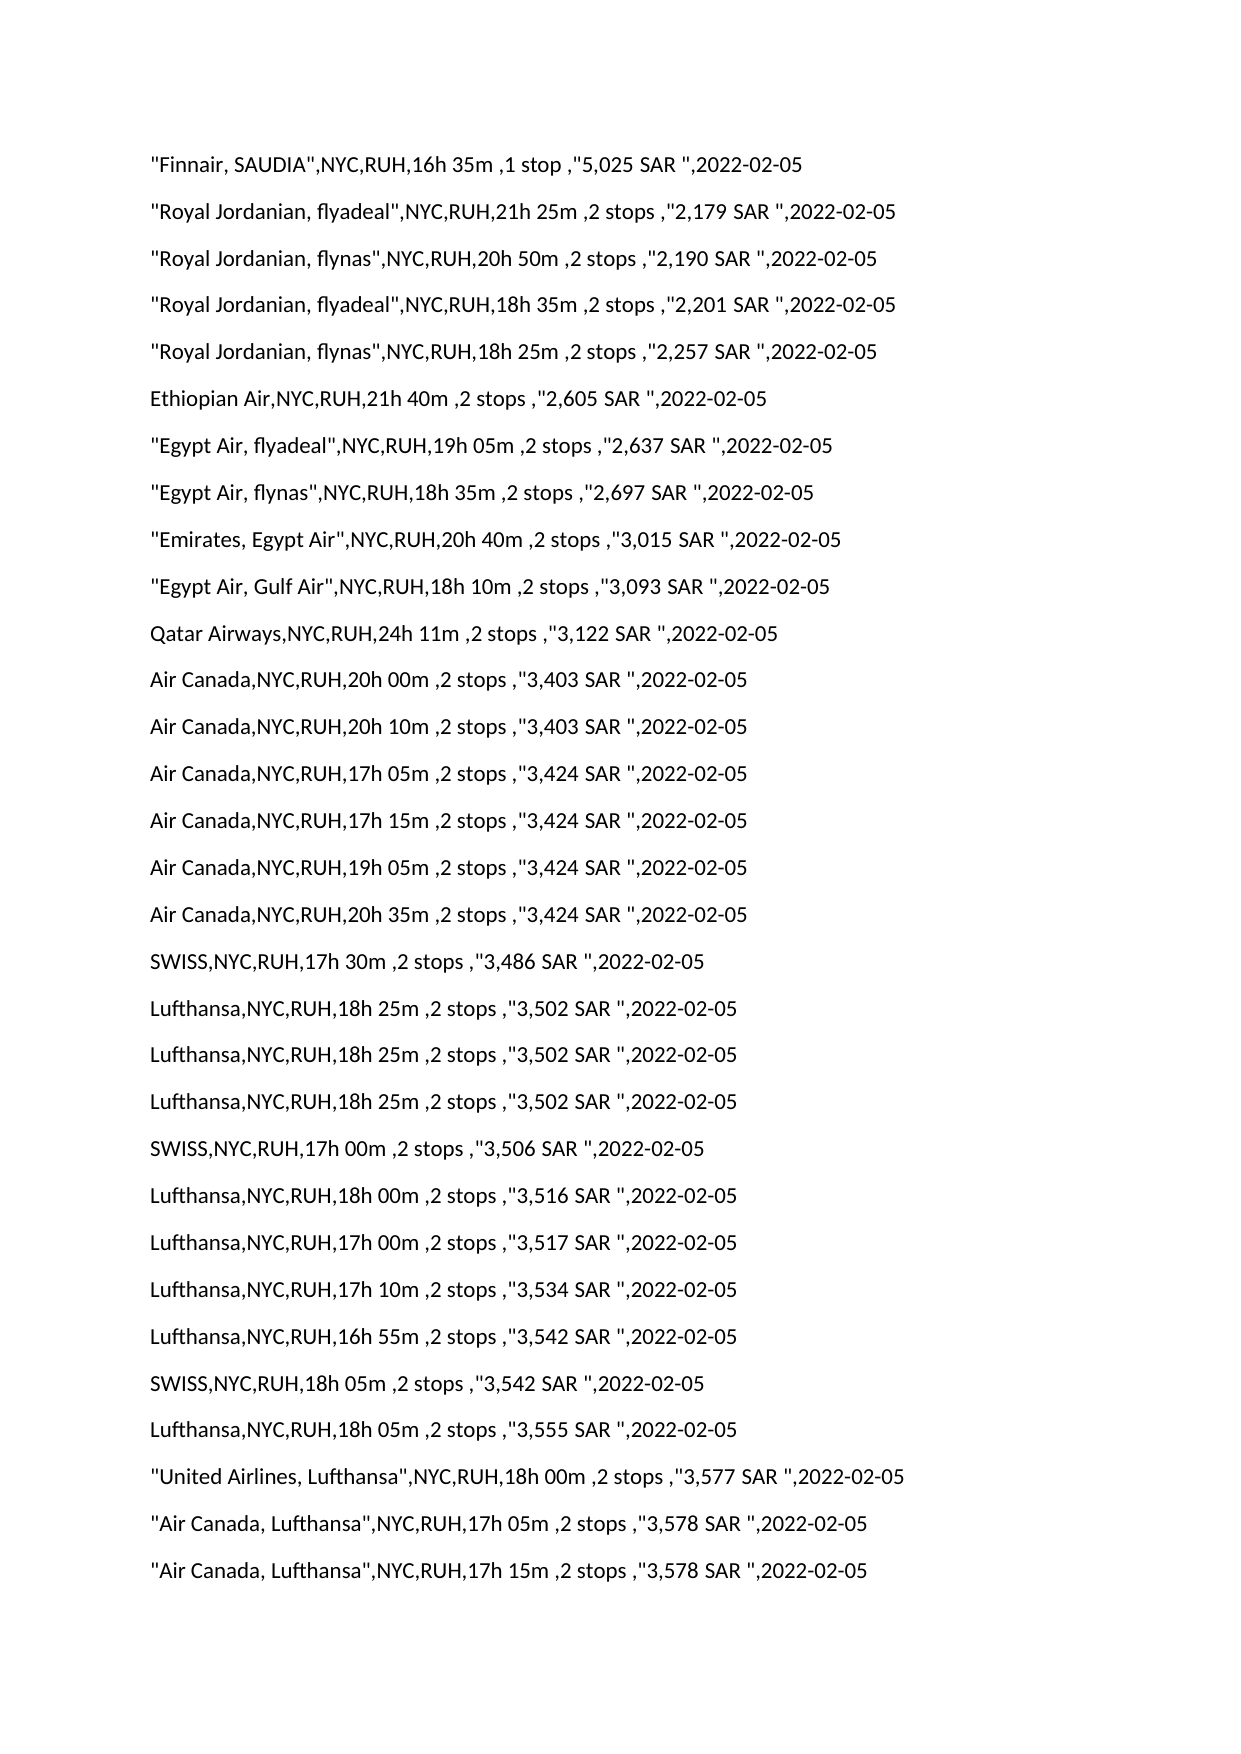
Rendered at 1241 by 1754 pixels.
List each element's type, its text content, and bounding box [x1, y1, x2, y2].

text "Royal Jordanian, flynas",NYC,RUH,18h 25m ,2 stops ,"2,257 SAR ",2022-02-05 [150, 337, 1090, 366]
text "Royal Jordanian, flyadeal",NYC,RUH,18h 35m ,2 stops ,"2,201 SAR ",2022-02-05 [150, 291, 1090, 319]
text Lufthansa,NYC,RUH,17h 00m ,2 stops ,"3,517 SAR ",2022-02-05 [150, 1228, 1090, 1256]
text Ethiopian Air,NYC,RUH,21h 40m ,2 stops ,"2,605 SAR ",2022-02-05 [150, 384, 1090, 412]
text Air Canada,NYC,RUH,17h 05m ,2 stops ,"3,424 SAR ",2022-02-05 [150, 759, 1090, 787]
text "Air Canada, Lufthansa",NYC,RUH,17h 05m ,2 stops ,"3,578 SAR ",2022-02-05 [150, 1509, 1090, 1537]
text Qatar Airways,NYC,RUH,24h 11m ,2 stops ,"3,122 SAR ",2022-02-05 [150, 619, 1090, 647]
text Lufthansa,NYC,RUH,18h 25m ,2 stops ,"3,502 SAR ",2022-02-05 [150, 1041, 1090, 1069]
text "Emirates, Egypt Air",NYC,RUH,20h 40m ,2 stops ,"3,015 SAR ",2022-02-05 [150, 525, 1090, 553]
text Lufthansa,NYC,RUH,18h 25m ,2 stops ,"3,502 SAR ",2022-02-05 [150, 1087, 1090, 1116]
text Lufthansa,NYC,RUH,17h 10m ,2 stops ,"3,534 SAR ",2022-02-05 [150, 1275, 1090, 1303]
text "Royal Jordanian, flyadeal",NYC,RUH,21h 25m ,2 stops ,"2,179 SAR ",2022-02-05 [150, 197, 1090, 225]
text "Egypt Air, Gulf Air",NYC,RUH,18h 10m ,2 stops ,"3,093 SAR ",2022-02-05 [150, 572, 1090, 600]
text "Royal Jordanian, flynas",NYC,RUH,20h 50m ,2 stops ,"2,190 SAR ",2022-02-05 [150, 244, 1090, 272]
text Lufthansa,NYC,RUH,18h 00m ,2 stops ,"3,516 SAR ",2022-02-05 [150, 1181, 1090, 1209]
text Lufthansa,NYC,RUH,16h 55m ,2 stops ,"3,542 SAR ",2022-02-05 [150, 1322, 1090, 1350]
text SWISS,NYC,RUH,18h 05m ,2 stops ,"3,542 SAR ",2022-02-05 [150, 1369, 1090, 1397]
text "Air Canada, Lufthansa",NYC,RUH,17h 15m ,2 stops ,"3,578 SAR ",2022-02-05 [150, 1556, 1090, 1584]
text Air Canada,NYC,RUH,17h 15m ,2 stops ,"3,424 SAR ",2022-02-05 [150, 806, 1090, 834]
text Lufthansa,NYC,RUH,18h 25m ,2 stops ,"3,502 SAR ",2022-02-05 [150, 994, 1090, 1022]
text "Egypt Air, flyadeal",NYC,RUH,19h 05m ,2 stops ,"2,637 SAR ",2022-02-05 [150, 431, 1090, 459]
text Lufthansa,NYC,RUH,18h 05m ,2 stops ,"3,555 SAR ",2022-02-05 [150, 1416, 1090, 1444]
text Air Canada,NYC,RUH,20h 10m ,2 stops ,"3,403 SAR ",2022-02-05 [150, 712, 1090, 741]
text "Finnair, SAUDIA",NYC,RUH,16h 35m ,1 stop ,"5,025 SAR ",2022-02-05 [150, 150, 1090, 178]
text Air Canada,NYC,RUH,20h 00m ,2 stops ,"3,403 SAR ",2022-02-05 [150, 666, 1090, 694]
text SWISS,NYC,RUH,17h 00m ,2 stops ,"3,506 SAR ",2022-02-05 [150, 1134, 1090, 1162]
text "United Airlines, Lufthansa",NYC,RUH,18h 00m ,2 stops ,"3,577 SAR ",2022-02-05 [150, 1462, 1090, 1491]
text "Egypt Air, flynas",NYC,RUH,18h 35m ,2 stops ,"2,697 SAR ",2022-02-05 [150, 478, 1090, 506]
text SWISS,NYC,RUH,17h 30m ,2 stops ,"3,486 SAR ",2022-02-05 [150, 947, 1090, 975]
text Air Canada,NYC,RUH,20h 35m ,2 stops ,"3,424 SAR ",2022-02-05 [150, 900, 1090, 928]
text Air Canada,NYC,RUH,19h 05m ,2 stops ,"3,424 SAR ",2022-02-05 [150, 853, 1090, 881]
